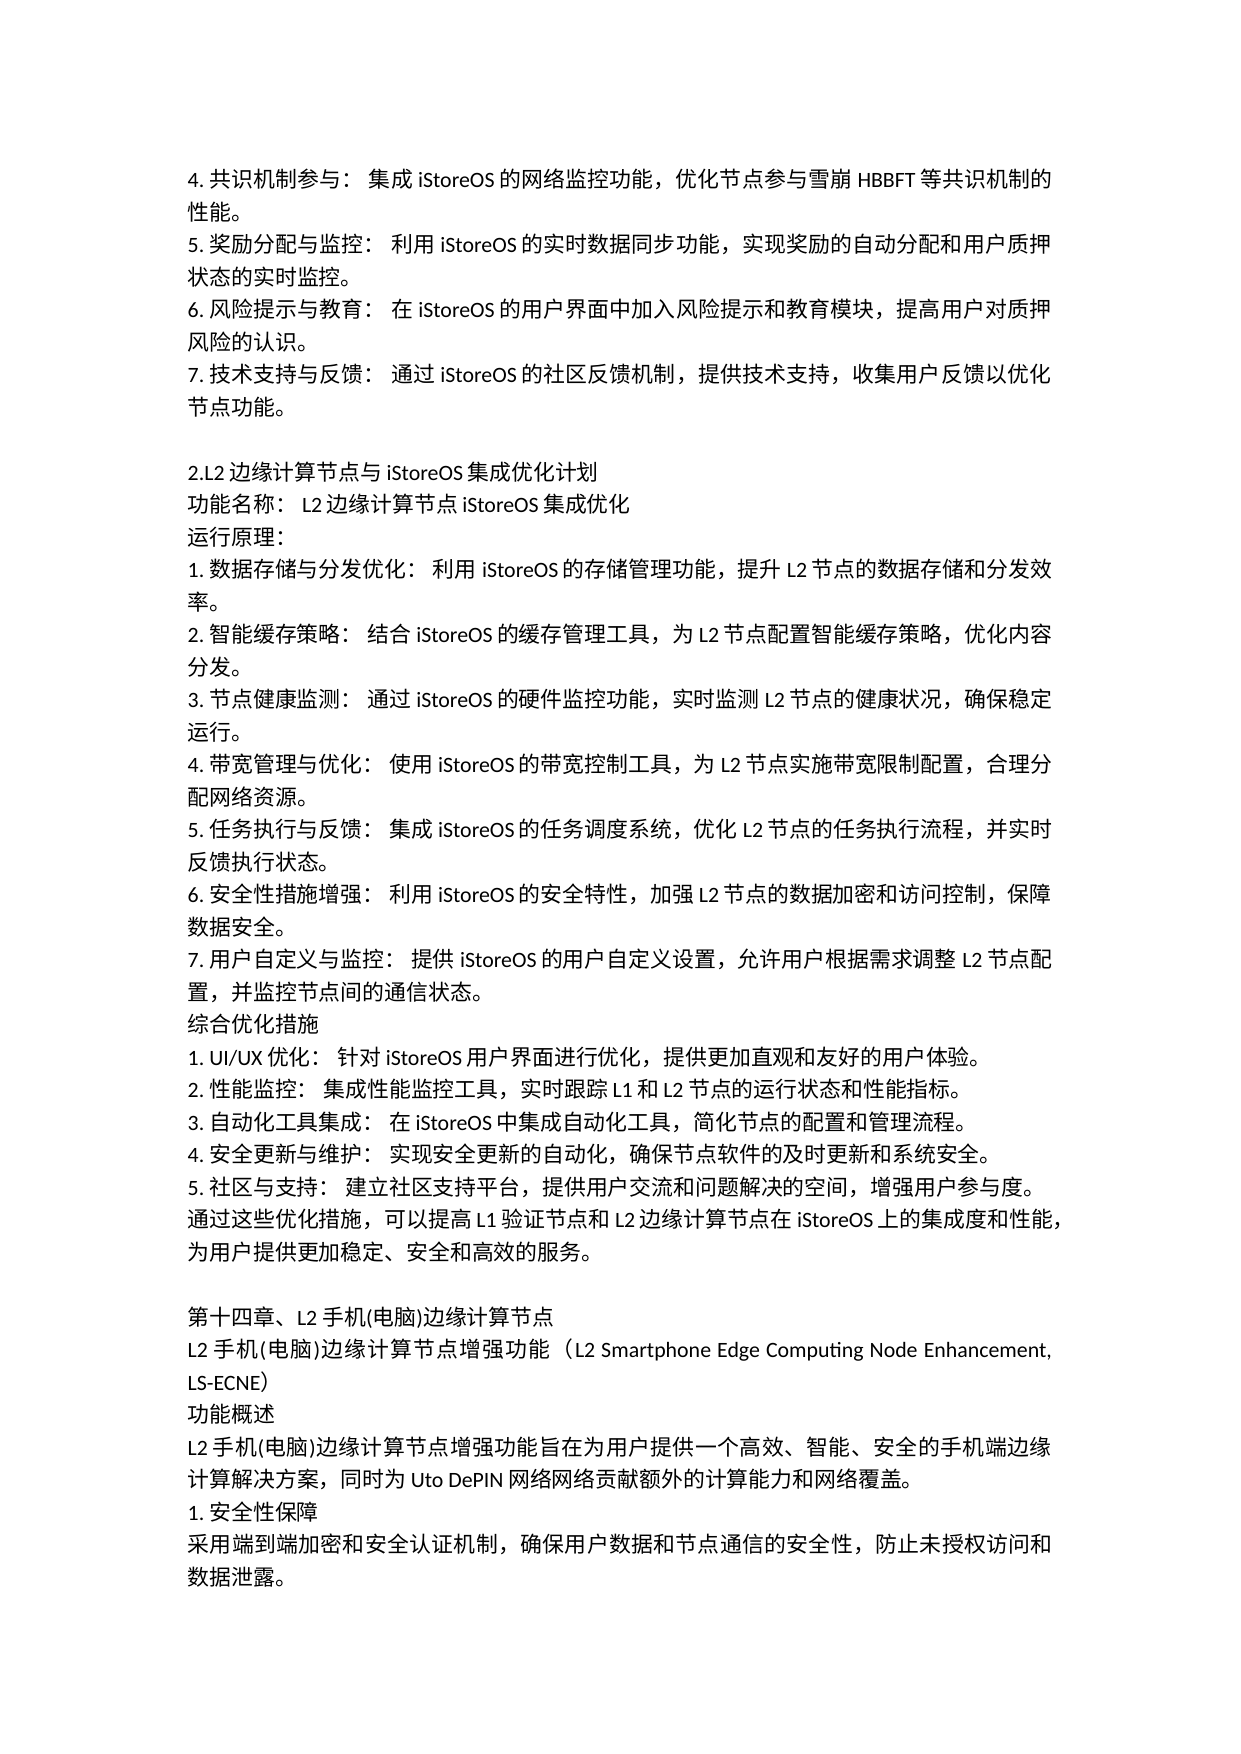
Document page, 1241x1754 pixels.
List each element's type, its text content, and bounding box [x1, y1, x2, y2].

text 1. UI/UX优化： 针对iStoreOS用户界面进行优化，提供更加直观和友好的用户体验。 [187, 1039, 1053, 1072]
text 6. 安全性措施增强： 利用iStoreOS的安全特性，加强L2节点的数据加密和访问控制，保障数据安全。 [187, 877, 1053, 942]
text 综合优化措施 [187, 1007, 1053, 1039]
text L2手机(电脑)边缘计算节点增强功能旨在为用户提供一个高效、智能、安全的手机端边缘计算解决方案，同时为Uto DePIN网络网络贡献额外的计算能力和网络覆盖。 [187, 1429, 1053, 1494]
text L2手机(电脑)边缘计算节点增强功能（L2 Smartphone Edge Computing Node Enhancement, LS-ECNE） [187, 1332, 1053, 1397]
text 2. 智能缓存策略： 结合iStoreOS的缓存管理工具，为L2节点配置智能缓存策略，优化内容分发。 [187, 617, 1053, 682]
text 2.L2边缘计算节点与iStoreOS集成优化计划 [187, 454, 1053, 487]
text 第十四章、L2 手机(电脑)边缘计算节点 [187, 1299, 1053, 1332]
text 6. 风险提示与教育： 在iStoreOS的用户界面中加入风险提示和教育模块，提高用户对质押风险的认识。 [187, 292, 1053, 357]
text 1. 安全性保障 [187, 1494, 1053, 1527]
text 4. 共识机制参与： 集成iStoreOS的网络监控功能，优化节点参与雪崩HBBFT等共识机制的性能。 [187, 162, 1053, 227]
text 功能概述 [187, 1397, 1053, 1429]
text 7. 用户自定义与监控： 提供iStoreOS的用户自定义设置，允许用户根据需求调整L2节点配置，并监控节点间的通信状态。 [187, 942, 1053, 1007]
text 通过这些优化措施，可以提高L1验证节点和L2边缘计算节点在iStoreOS上的集成度和性能，为用户提供更加稳定、安全和高效的服务。 [187, 1202, 1053, 1267]
text 采用端到端加密和安全认证机制，确保用户数据和节点通信的安全性，防止未授权访问和数据泄露。 [187, 1527, 1053, 1592]
text 功能名称： L2边缘计算节点iStoreOS集成优化 [187, 487, 1053, 519]
text 4. 带宽管理与优化： 使用iStoreOS的带宽控制工具，为L2节点实施带宽限制配置，合理分配网络资源。 [187, 747, 1053, 812]
text 2. 性能监控： 集成性能监控工具，实时跟踪L1和L2节点的运行状态和性能指标。 [187, 1072, 1053, 1104]
text 运行原理： [187, 519, 1053, 552]
text 5. 奖励分配与监控： 利用iStoreOS的实时数据同步功能，实现奖励的自动分配和用户质押状态的实时监控。 [187, 227, 1053, 292]
text 1. 数据存储与分发优化： 利用iStoreOS的存储管理功能，提升L2节点的数据存储和分发效率。 [187, 552, 1053, 617]
text 3. 自动化工具集成： 在iStoreOS中集成自动化工具，简化节点的配置和管理流程。 [187, 1104, 1053, 1137]
text 5. 任务执行与反馈： 集成iStoreOS的任务调度系统，优化L2节点的任务执行流程，并实时反馈执行状态。 [187, 812, 1053, 877]
text 3. 节点健康监测： 通过iStoreOS的硬件监控功能，实时监测L2节点的健康状况，确保稳定运行。 [187, 682, 1053, 747]
text 5. 社区与支持： 建立社区支持平台，提供用户交流和问题解决的空间，增强用户参与度。 [187, 1169, 1053, 1202]
text 7. 技术支持与反馈： 通过iStoreOS的社区反馈机制，提供技术支持，收集用户反馈以优化节点功能。 [187, 357, 1053, 422]
text 4. 安全更新与维护： 实现安全更新的自动化，确保节点软件的及时更新和系统安全。 [187, 1137, 1053, 1169]
